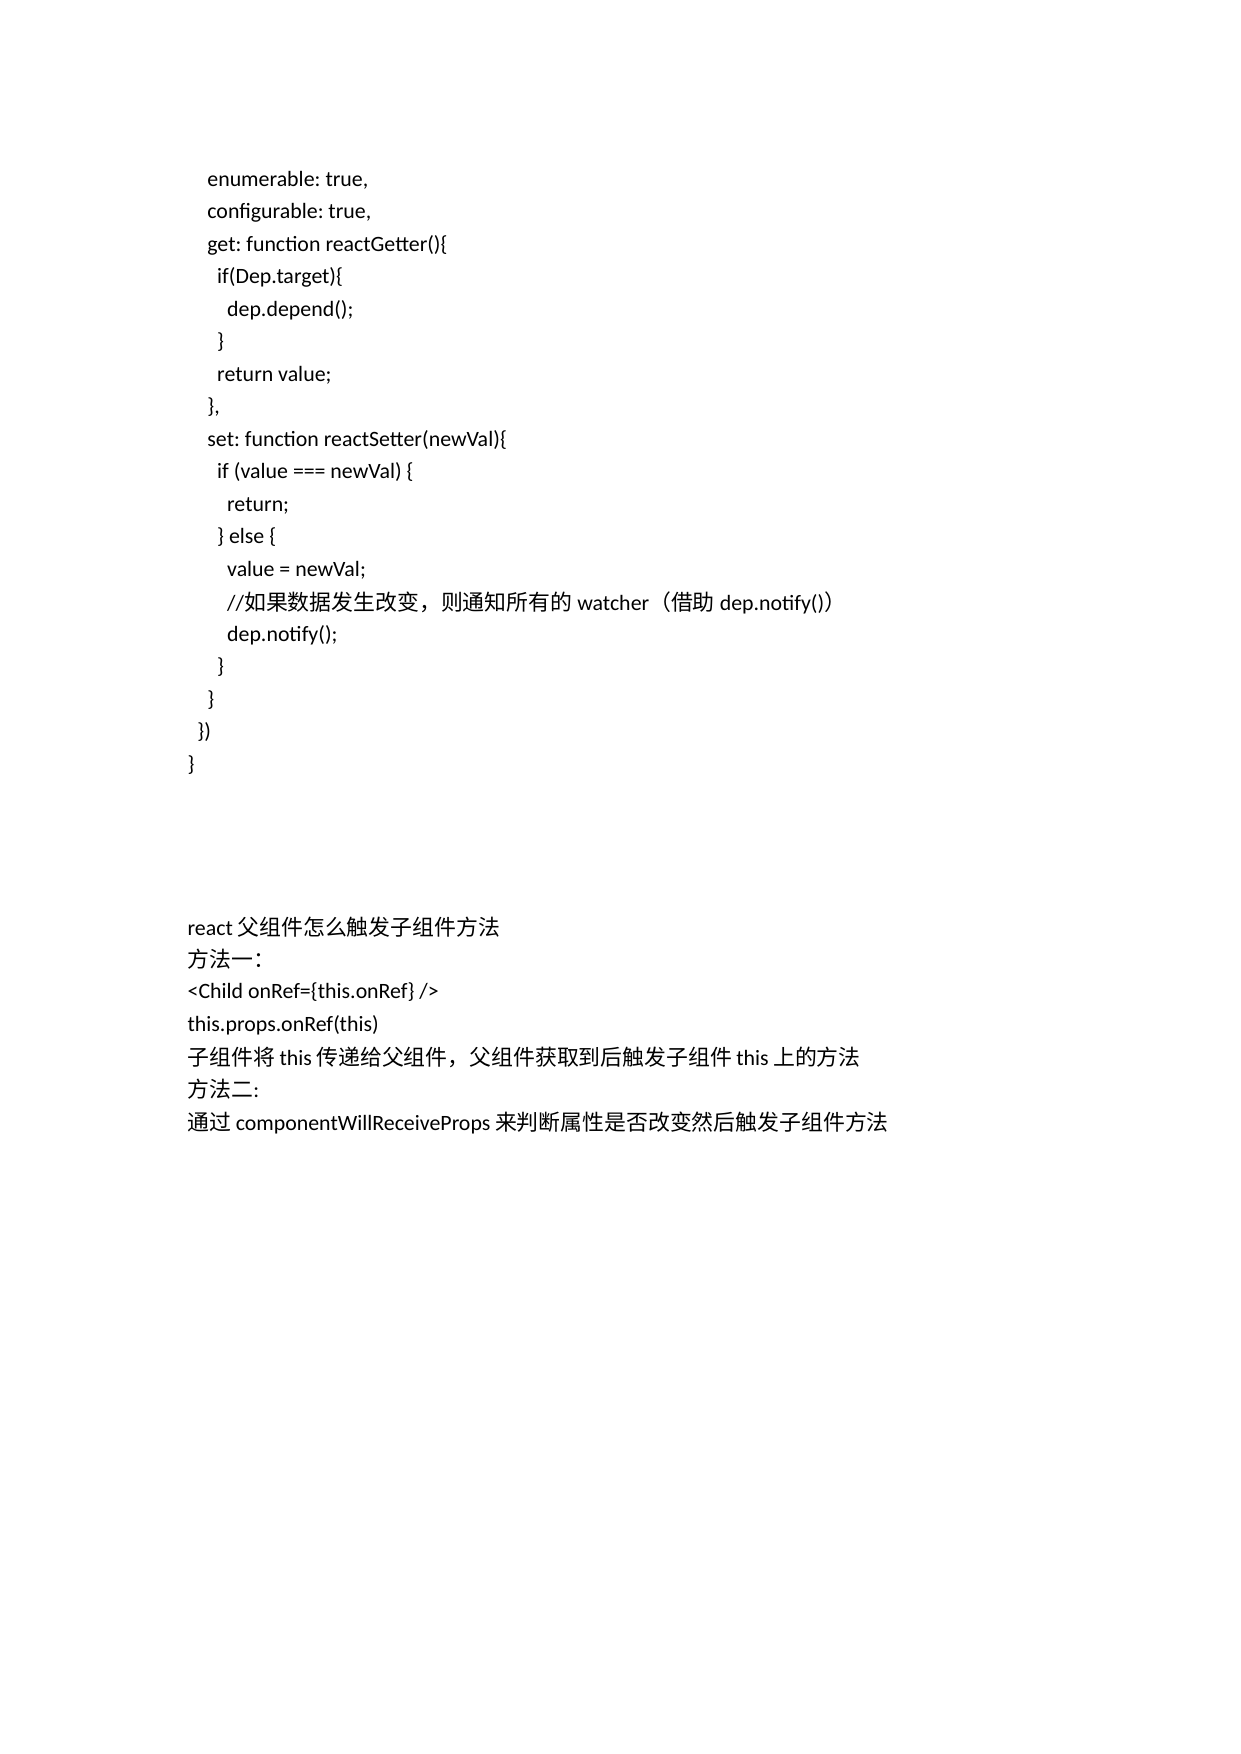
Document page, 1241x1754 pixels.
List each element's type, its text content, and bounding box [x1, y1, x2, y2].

text 方法一： [187, 942, 1053, 974]
text enumerable: true, [187, 162, 1053, 194]
text set: function reactSetter(newVal){ [187, 422, 1053, 454]
text return; [187, 487, 1053, 519]
text <Child onRef={this.onRef} /> [187, 974, 1053, 1007]
text } [187, 649, 1053, 682]
text if (value === newVal) { [187, 454, 1053, 487]
text } [187, 682, 1053, 714]
text configurable: true, [187, 194, 1053, 227]
text }, [187, 389, 1053, 422]
text this.props.onRef(this) [187, 1007, 1053, 1039]
text 通过componentWillReceiveProps来判断属性是否改变然后触发子组件方法 [187, 1104, 1053, 1137]
text dep.notify(); [187, 617, 1053, 649]
text dep.depend(); [187, 292, 1053, 324]
text //如果数据发生改变，则通知所有的 watcher（借助 dep.notify()） [187, 584, 1053, 617]
text react父组件怎么触发子组件方法 [187, 909, 1053, 942]
text } [187, 324, 1053, 357]
text if(Dep.target){ [187, 259, 1053, 292]
text return value; [187, 357, 1053, 389]
text } else { [187, 519, 1053, 552]
text }) [187, 714, 1053, 747]
text 方法二: [187, 1072, 1053, 1104]
text } [187, 747, 1053, 779]
text get: function reactGetter(){ [187, 227, 1053, 259]
text value = newVal; [187, 552, 1053, 584]
text 子组件将this传递给父组件，父组件获取到后触发子组件this上的方法 [187, 1039, 1053, 1072]
